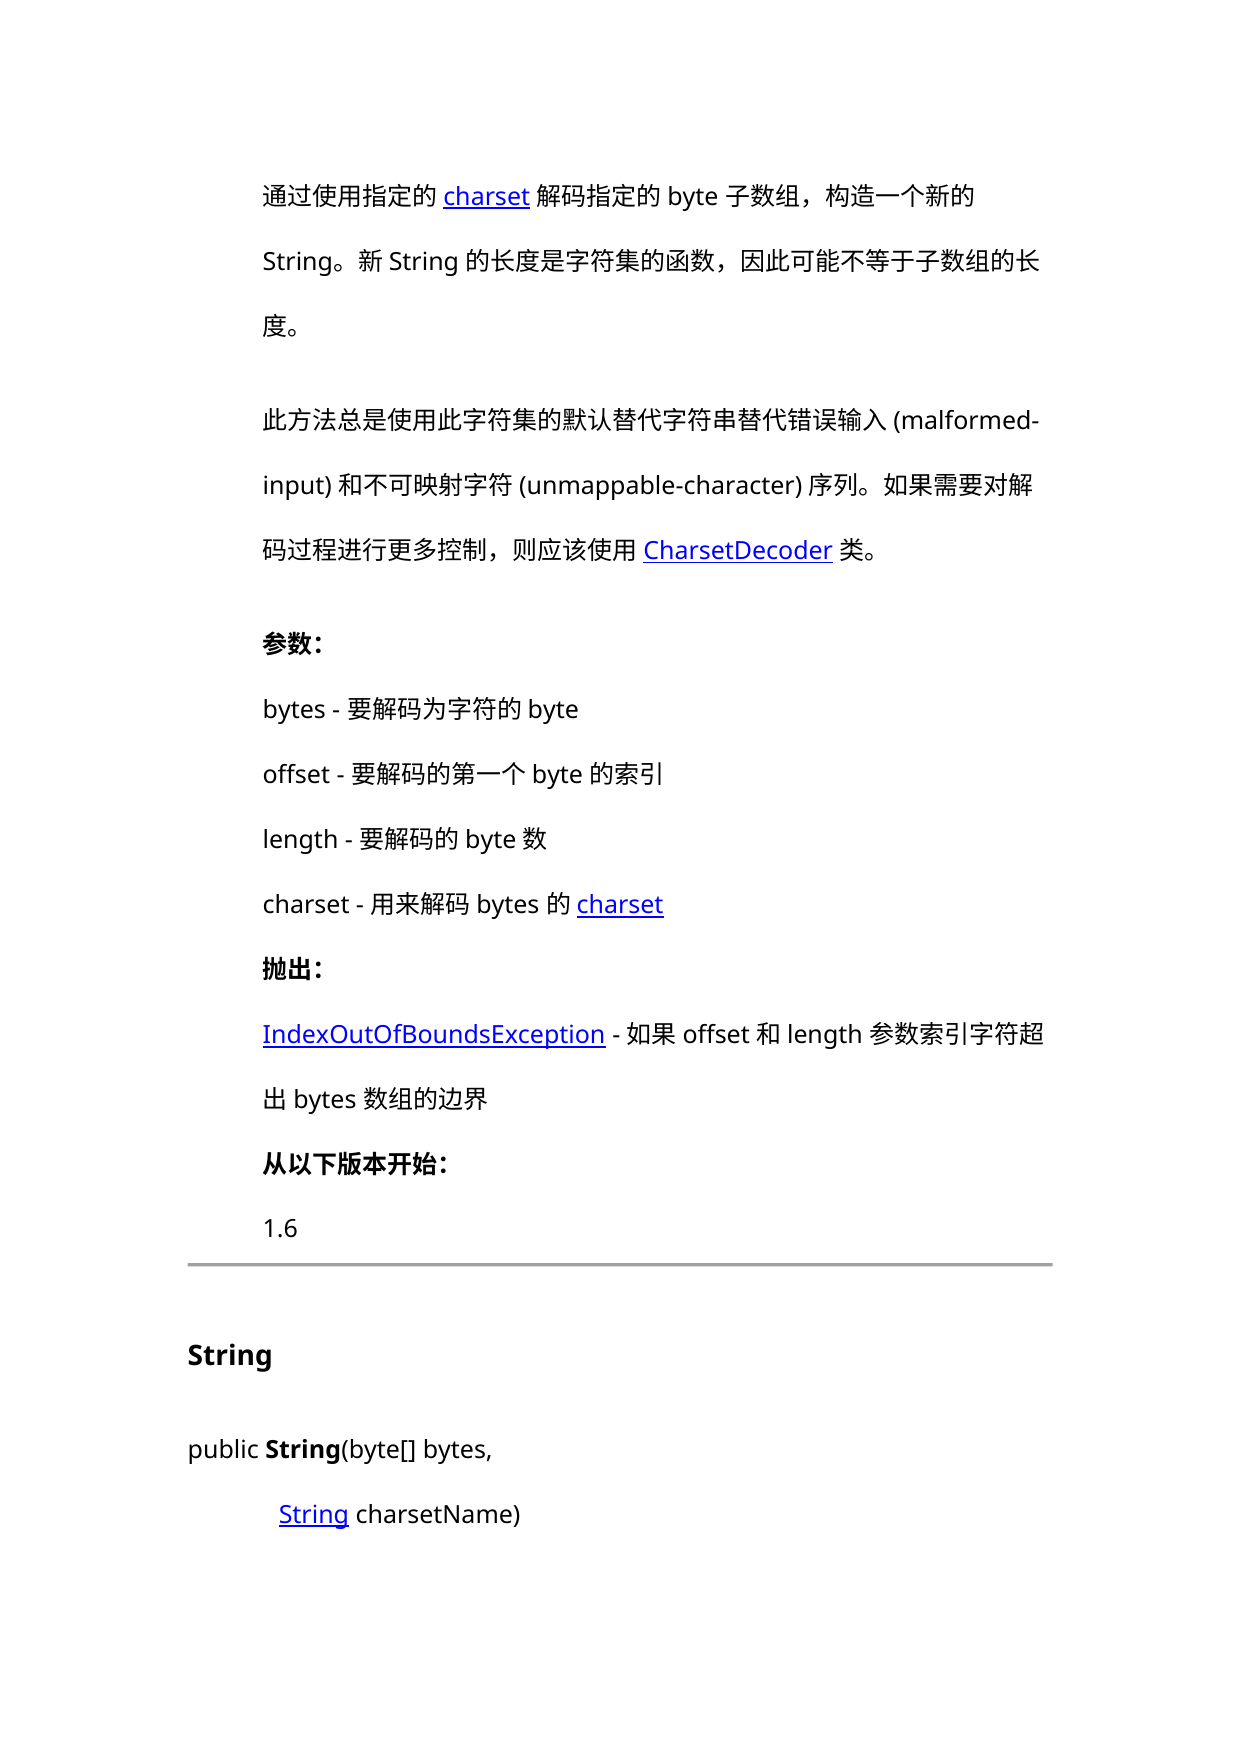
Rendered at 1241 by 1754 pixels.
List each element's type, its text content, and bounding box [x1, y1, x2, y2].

text 参数： [262, 610, 1053, 675]
text IndexOutOfBoundsException - 如果 offset 和 length 参数索引字符超出 bytes 数组的边界 [262, 1000, 1053, 1130]
text charset - 用来解码 bytes 的 charset [262, 870, 1053, 935]
text 此方法总是使用此字符集的默认替代字符串替代错误输入 (malformed-input) 和不可映射字符 (unmappable-character) 序列。如果需要对解码过程进行更多控制，则应该使用 CharsetDecoder 类。 [262, 386, 1053, 581]
text String [187, 1322, 1053, 1387]
text 1.6 [262, 1195, 1053, 1260]
text bytes - 要解码为字符的 byte [262, 675, 1053, 740]
text length - 要解码的 byte 数 [262, 805, 1053, 870]
text String charsetName) [187, 1481, 1053, 1546]
text 通过使用指定的 charset 解码指定的 byte 子数组，构造一个新的 String。新 String 的长度是字符集的函数，因此可能不等于子数组的长度。 [262, 162, 1053, 357]
text 从以下版本开始： [262, 1130, 1053, 1195]
text 抛出： [262, 935, 1053, 1000]
text public String(byte[] bytes, [187, 1416, 1053, 1481]
text offset - 要解码的第一个 byte 的索引 [262, 740, 1053, 805]
